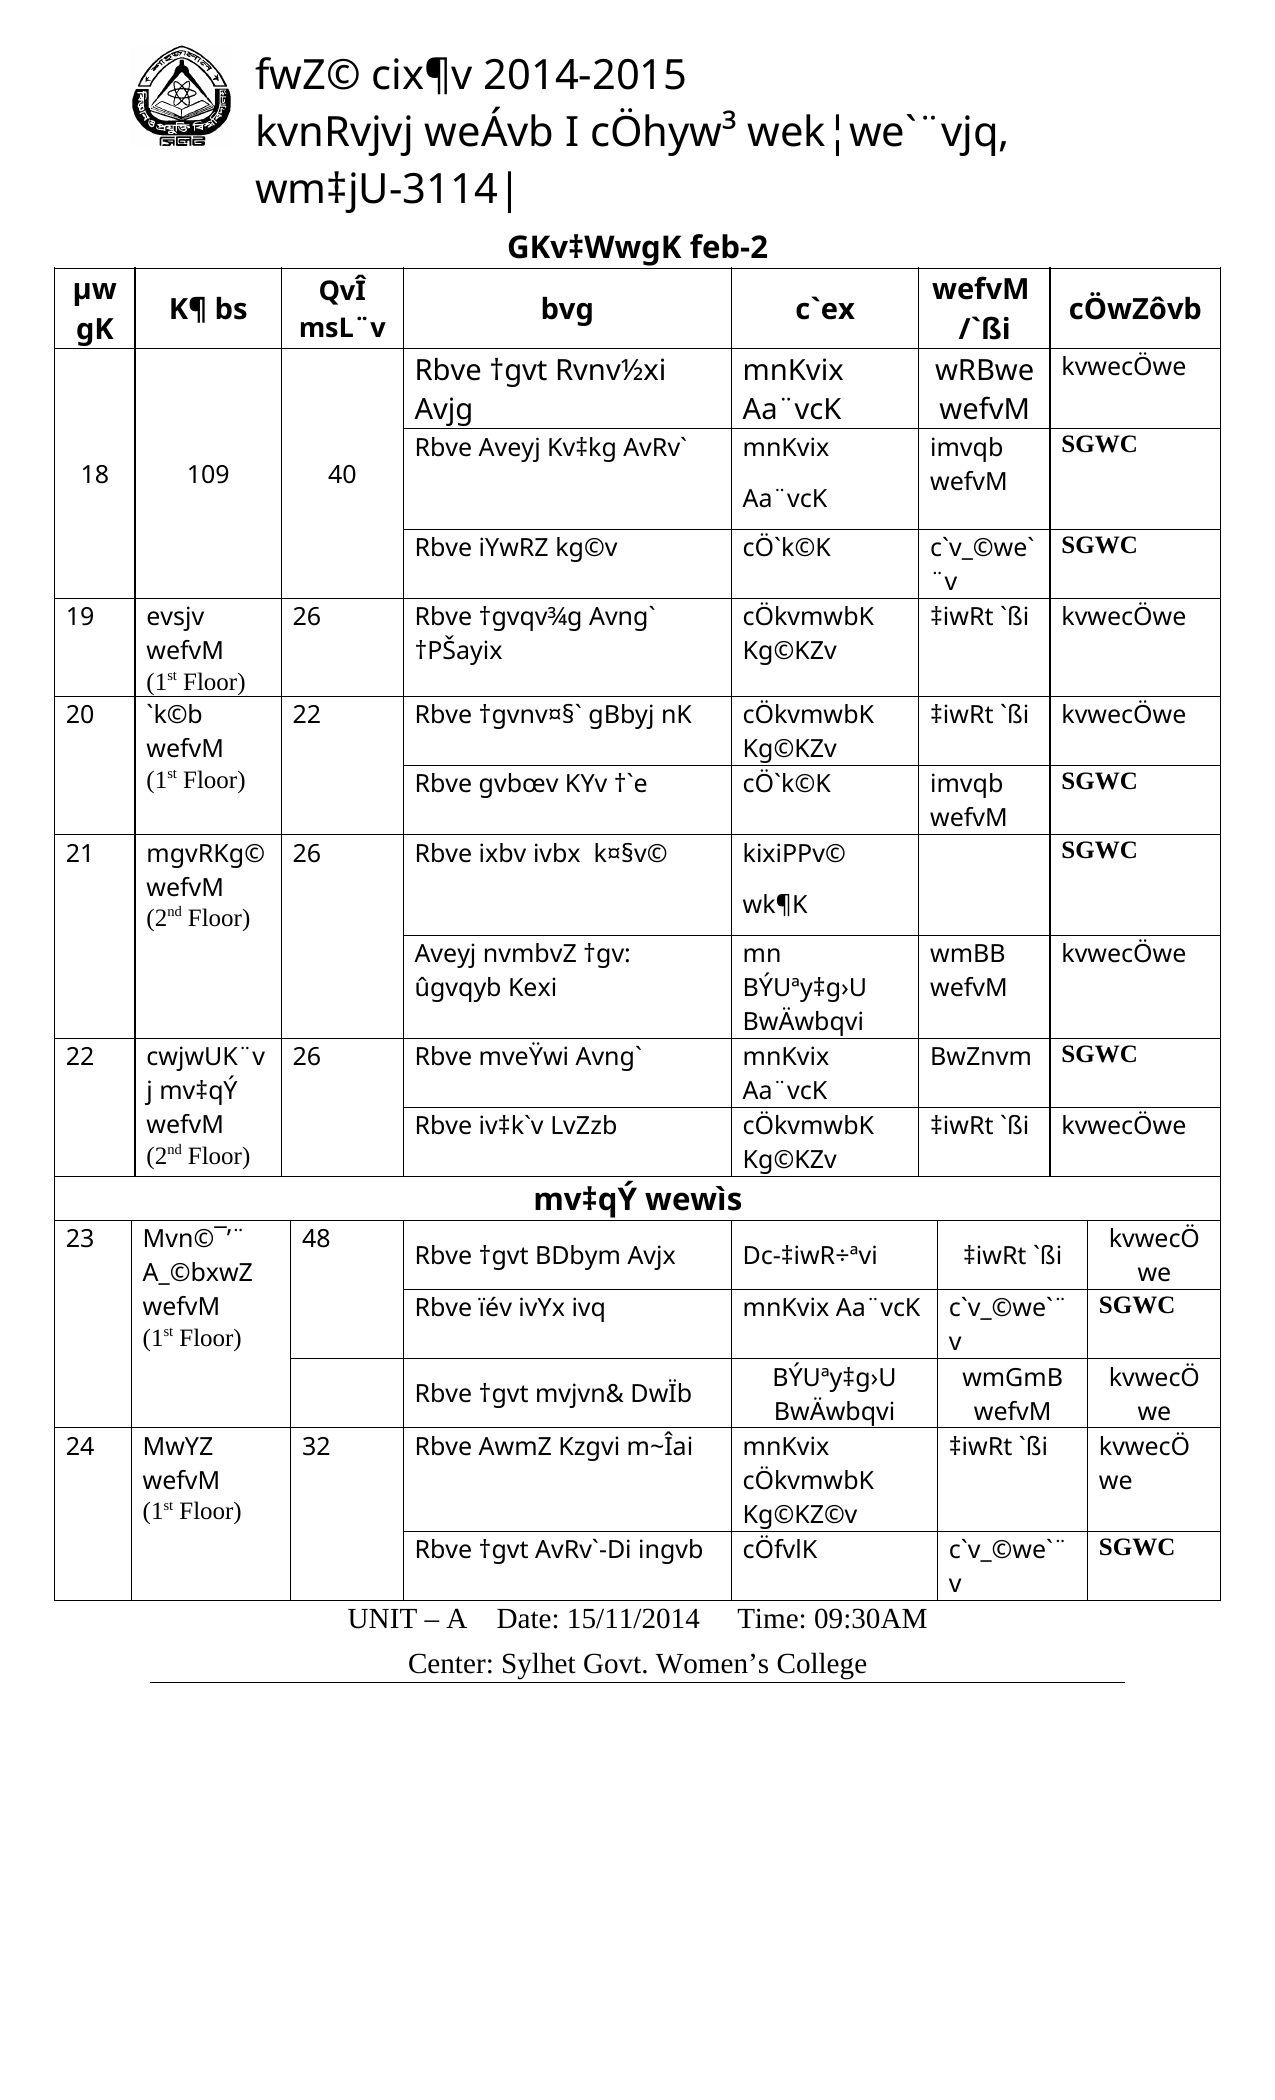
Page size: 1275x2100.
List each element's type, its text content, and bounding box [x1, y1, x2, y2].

table_cell c`v_©we`¨v [919, 530, 1049, 598]
table_cell QvÎ msL¨v [282, 269, 403, 348]
table_cell SGWC [1088, 1532, 1220, 1600]
table_cell 20 [55, 697, 134, 834]
table_cell SGWC [1051, 766, 1220, 834]
table_header GKv‡WwgK feb-2 [54, 225, 1221, 267]
table_cell wRBwe wefvM [919, 349, 1049, 428]
table_cell c`v_©we`¨v [938, 1290, 1087, 1358]
table_cell Rbve ïév ivYx ivq [404, 1290, 731, 1358]
table_cell Mvn©¯’¨ A_©bxwZ wefvM (1st Floor) [132, 1221, 290, 1427]
table_cell cÖ`k©K [732, 766, 918, 834]
table_cell 19 [55, 599, 134, 696]
table_cell ‡iwRt `ßi [919, 599, 1049, 696]
table_cell kvwecÖwe [1051, 697, 1220, 765]
table_cell mv‡qÝ wewìs [55, 1177, 1220, 1220]
table_cell mnKvix cÖkvmwbK Kg©KZ©v [732, 1428, 937, 1531]
table_cell ‡iwRt `ßi [919, 697, 1049, 765]
table_cell mnKvix Aa¨vcK [732, 349, 918, 428]
table_cell Rbve †gvnv¤§` gBbyj nK [404, 697, 731, 765]
table_cell Rbve ixbv ivbx k¤§v© [404, 835, 731, 934]
table_cell mgvRKg© wefvM (2nd Floor) [136, 835, 281, 1038]
table_cell Rbve gvbœv KYv †`e [404, 766, 731, 834]
text Center: Sylhet Govt. Women’s College [150, 1646, 1125, 1682]
table_cell 26 [282, 599, 403, 696]
table_cell Rbve iYwRZ kg©v [404, 530, 731, 598]
table_cell Rbve †gvt BDbym Avjx [404, 1221, 731, 1289]
table_cell cÖkvmwbK Kg©KZv [732, 599, 918, 696]
table_cell 23 [55, 1221, 131, 1427]
table_cell 21 [55, 835, 134, 1038]
table_cell Aveyj nvmbvZ †gv: ûgvqyb Kexi [404, 936, 731, 1038]
table_cell kvwecÖwe [1088, 1221, 1220, 1289]
table_cell ‡iwRt `ßi [938, 1428, 1087, 1531]
table_cell cÖkvmwbK Kg©KZv [732, 697, 918, 765]
table_cell BwZnvm [919, 1039, 1049, 1107]
table_cell mnKvix Aa¨vcK [732, 1290, 937, 1358]
table_cell Rbve iv‡k`v LvZzb [404, 1108, 731, 1176]
table_cell Rbve †gvt mvjvn& DwÏb [404, 1359, 731, 1427]
table_cell kvwecÖwe [1088, 1359, 1220, 1427]
text UNIT – A Date: 15/11/2014 Time: 09:30AM [150, 1601, 1125, 1634]
table_cell 18 [55, 349, 134, 598]
table_cell 22 [282, 697, 403, 834]
table_cell c`ex [732, 269, 918, 348]
table_cell µwgK [55, 269, 134, 348]
table_cell wefvM /`ßi [919, 269, 1049, 348]
table_cell cwjwUK¨vj mv‡qÝ wefvM (2nd Floor) [136, 1039, 281, 1176]
table_cell kvwecÖwe [1051, 349, 1220, 428]
table_cell Dc-‡iwR÷ªvi [732, 1221, 937, 1289]
table_cell `k©b wefvM (1st Floor) [136, 697, 281, 834]
table_cell 109 [136, 349, 281, 598]
table_cell wmBB wefvM [919, 936, 1049, 1038]
table_cell Rbve mveŸwi Avng` [404, 1039, 731, 1107]
table_cell c`v_©we`¨v [938, 1532, 1087, 1600]
table_cell cÖwZôvb [1051, 269, 1220, 348]
table_cell mn BÝUªy‡g›U BwÄwbqvi [732, 936, 918, 1038]
table_cell evsjv wefvM (1st Floor) [136, 599, 281, 696]
table_cell SGWC [1051, 835, 1220, 934]
table_cell SGWC [1051, 530, 1220, 598]
table_cell imvqb wefvM [919, 766, 1049, 834]
table_cell wmGmB wefvM [938, 1359, 1087, 1427]
table_cell Rbve AwmZ Kzgvi m~Îai [404, 1428, 731, 1531]
table_cell kixiPPv© wk¶K [732, 835, 918, 934]
table_cell 48 [291, 1221, 403, 1358]
table_cell BÝUªy‡g›U BwÄwbqvi [732, 1359, 937, 1427]
table_cell Rbve Aveyj Kv‡kg AvRv` [404, 429, 731, 529]
table_cell MwYZ wefvM (1st Floor) [132, 1428, 290, 1600]
table_cell cÖfvlK [732, 1532, 937, 1600]
table_cell kvwecÖwe [1051, 599, 1220, 696]
table_cell bvg [404, 269, 731, 348]
table_cell K¶ bs [136, 269, 281, 348]
table_cell 22 [55, 1039, 134, 1176]
table_cell ‡iwRt `ßi [919, 1108, 1049, 1176]
table_cell kvwecÖwe [1051, 1108, 1220, 1176]
table_cell imvqb wefvM [919, 429, 1049, 529]
table_cell cÖkvmwbK Kg©KZv [732, 1108, 918, 1176]
table_cell [291, 1359, 403, 1427]
table_cell mnKvix Aa¨vcK [732, 429, 918, 529]
table_cell Rbve †gvt AvRv`-Di ingvb [404, 1532, 731, 1600]
picture [130, 45, 233, 149]
table_cell SGWC [1088, 1290, 1220, 1358]
table_cell 26 [282, 835, 403, 1038]
table_cell SGWC [1051, 1039, 1220, 1107]
table_cell kvwecÖwe [1051, 936, 1220, 1038]
table_cell 26 [282, 1039, 403, 1176]
table_cell Rbve †gvqv¾g Avng` †PŠayix [404, 599, 731, 696]
table_cell SGWC [1051, 429, 1220, 529]
table_cell Rbve †gvt Rvnv½xi Avjg [404, 349, 731, 428]
table_cell cÖ`k©K [732, 530, 918, 598]
table_cell kvwecÖwe [1088, 1428, 1220, 1531]
table_cell 24 [55, 1428, 131, 1600]
table_cell 40 [282, 349, 403, 598]
table_cell [919, 835, 1049, 934]
table_cell ‡iwRt `ßi [938, 1221, 1087, 1289]
table_cell mnKvix Aa¨vcK [732, 1039, 918, 1107]
table_cell 32 [291, 1428, 403, 1600]
